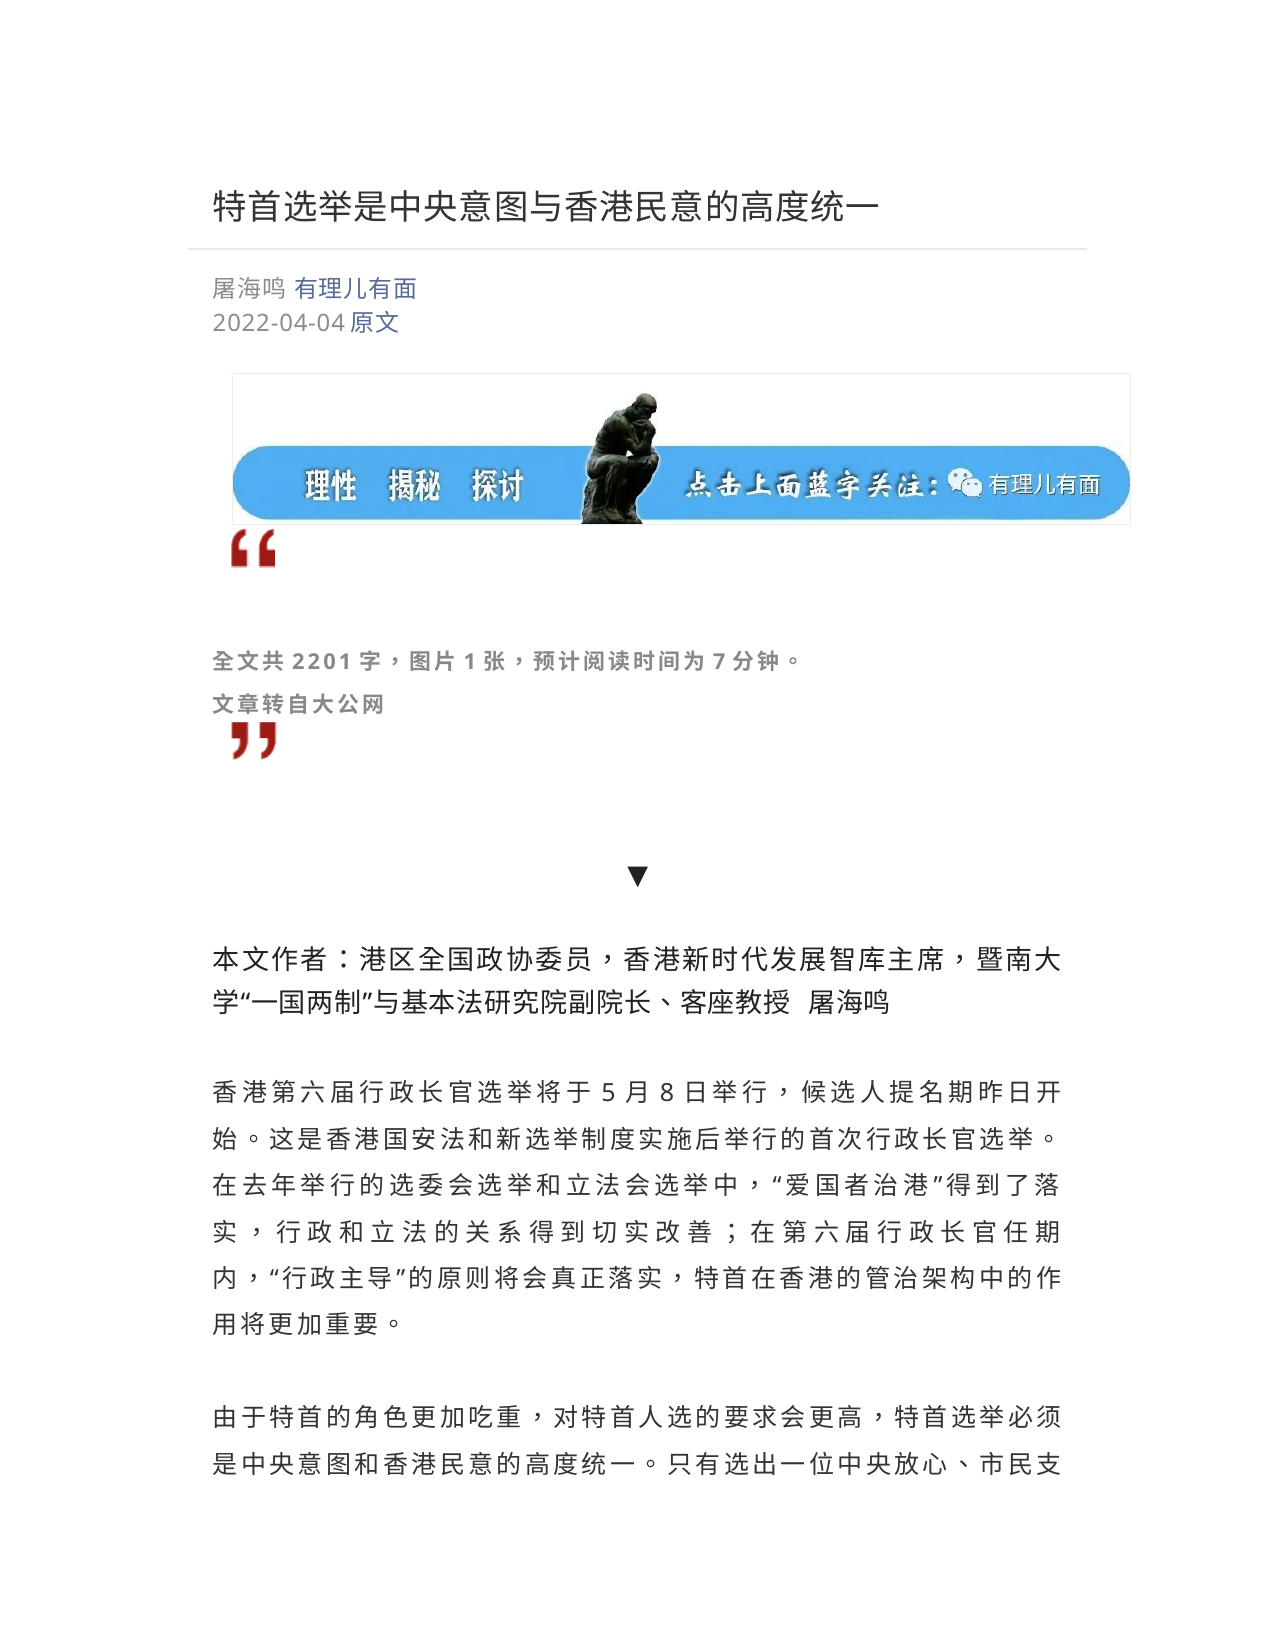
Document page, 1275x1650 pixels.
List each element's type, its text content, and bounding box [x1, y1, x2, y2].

text ▼ [212, 846, 1062, 892]
picture [233, 374, 1130, 524]
text 全文共2201字，图片1张，预计阅读时间为7分钟。 [212, 633, 1062, 676]
picture [231, 528, 275, 568]
picture [231, 722, 277, 761]
text 文章转自大公网 [212, 676, 1062, 718]
text 本文作者：港区全国政协委员，香港新时代发展智库主席，暨南大学“一国两制”与基本法研究院副院长、客座教授 屠海鸣 [212, 935, 1062, 1020]
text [212, 1388, 1062, 1481]
text 香港第六届行政长官选举将于5月8日举行，候选人提名期昨日开始。这是香港国安法和新选举制度实施后举行的首次行政长官选举。在去年举行的选委会选举和立法会选举中，“爱国者治港”得到了落实，行政和立法的关系得到切实改善；在第六届行政长官任期内，“行政主导”的原则将会真正落实，特首在香港的管治架构中的作用将更加重要。 [212, 1062, 1062, 1341]
title 特首选举是中央意图与香港民意的高度统一 [187, 150, 1087, 250]
text 2022-04-04原文 发表于 [212, 304, 1062, 338]
list 屠海鸣 有理儿有面 [212, 272, 1062, 304]
